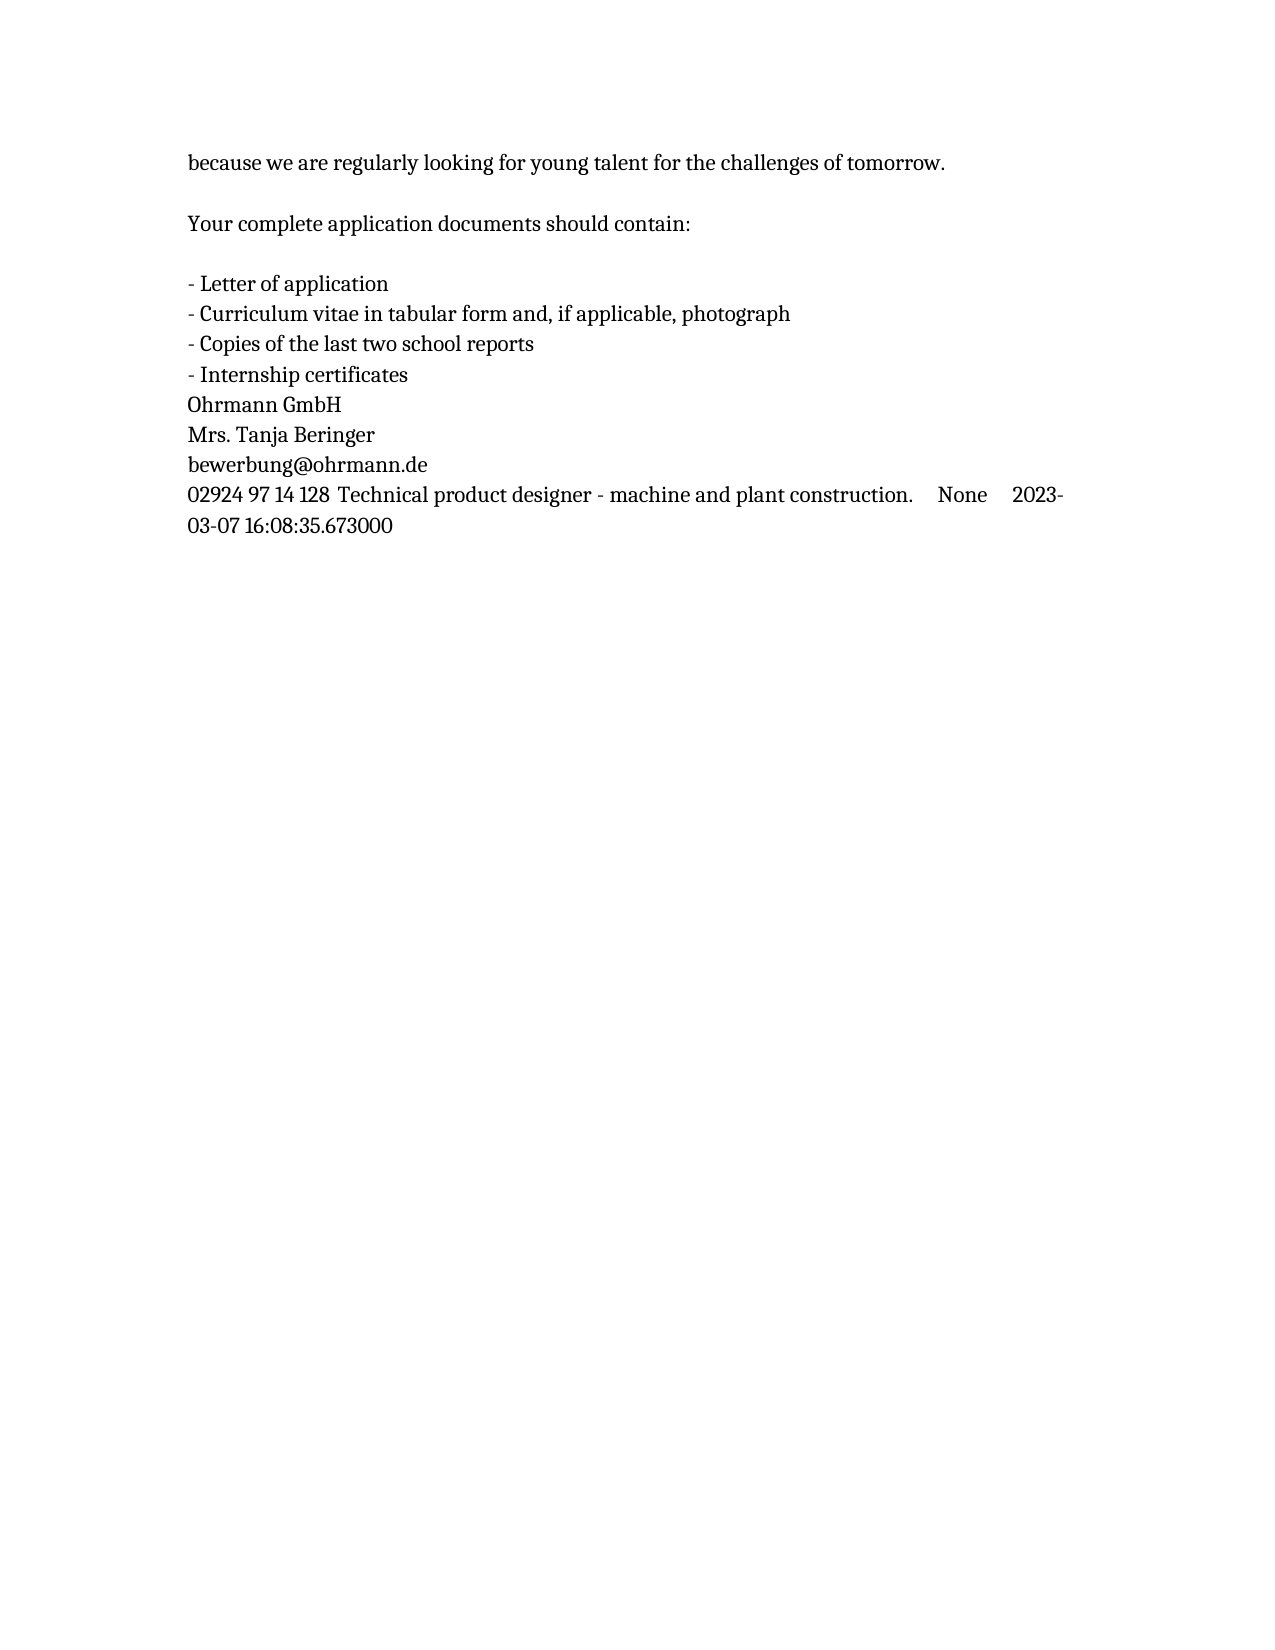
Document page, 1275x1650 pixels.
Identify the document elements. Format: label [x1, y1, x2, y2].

text [187, 150, 1087, 569]
